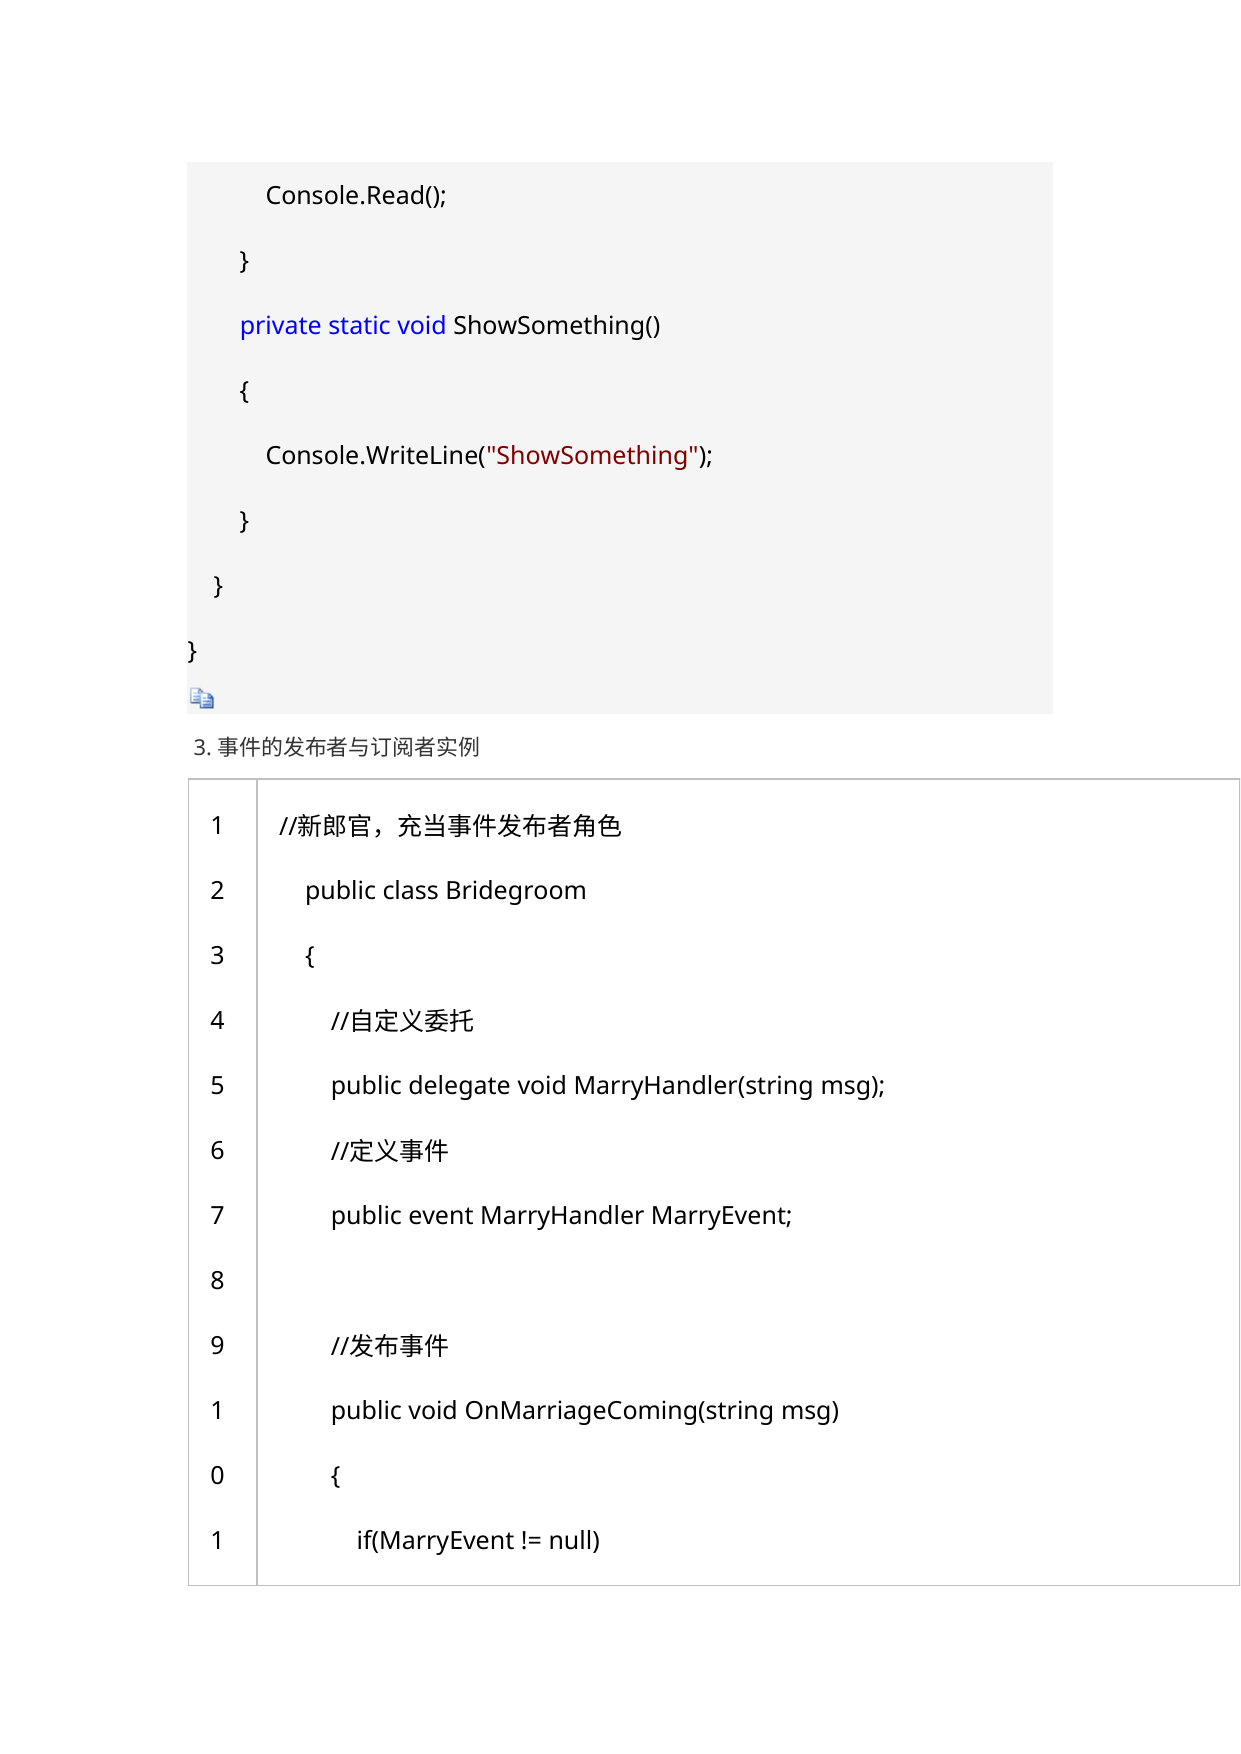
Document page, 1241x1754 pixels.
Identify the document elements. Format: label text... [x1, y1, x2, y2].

text private static void ShowSomething() [187, 292, 1053, 357]
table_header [189, 780, 256, 1585]
text } [187, 227, 1053, 292]
text } [187, 617, 1053, 682]
text } [187, 552, 1053, 617]
picture [187, 682, 219, 714]
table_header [258, 780, 1239, 1585]
text { [187, 357, 1053, 422]
text } [187, 487, 1053, 552]
text 3. 事件的发布者与订阅者实例 [187, 730, 1053, 763]
text Console.Read(); [187, 162, 1053, 227]
text Console.WriteLine("ShowSomething"); [187, 422, 1053, 487]
